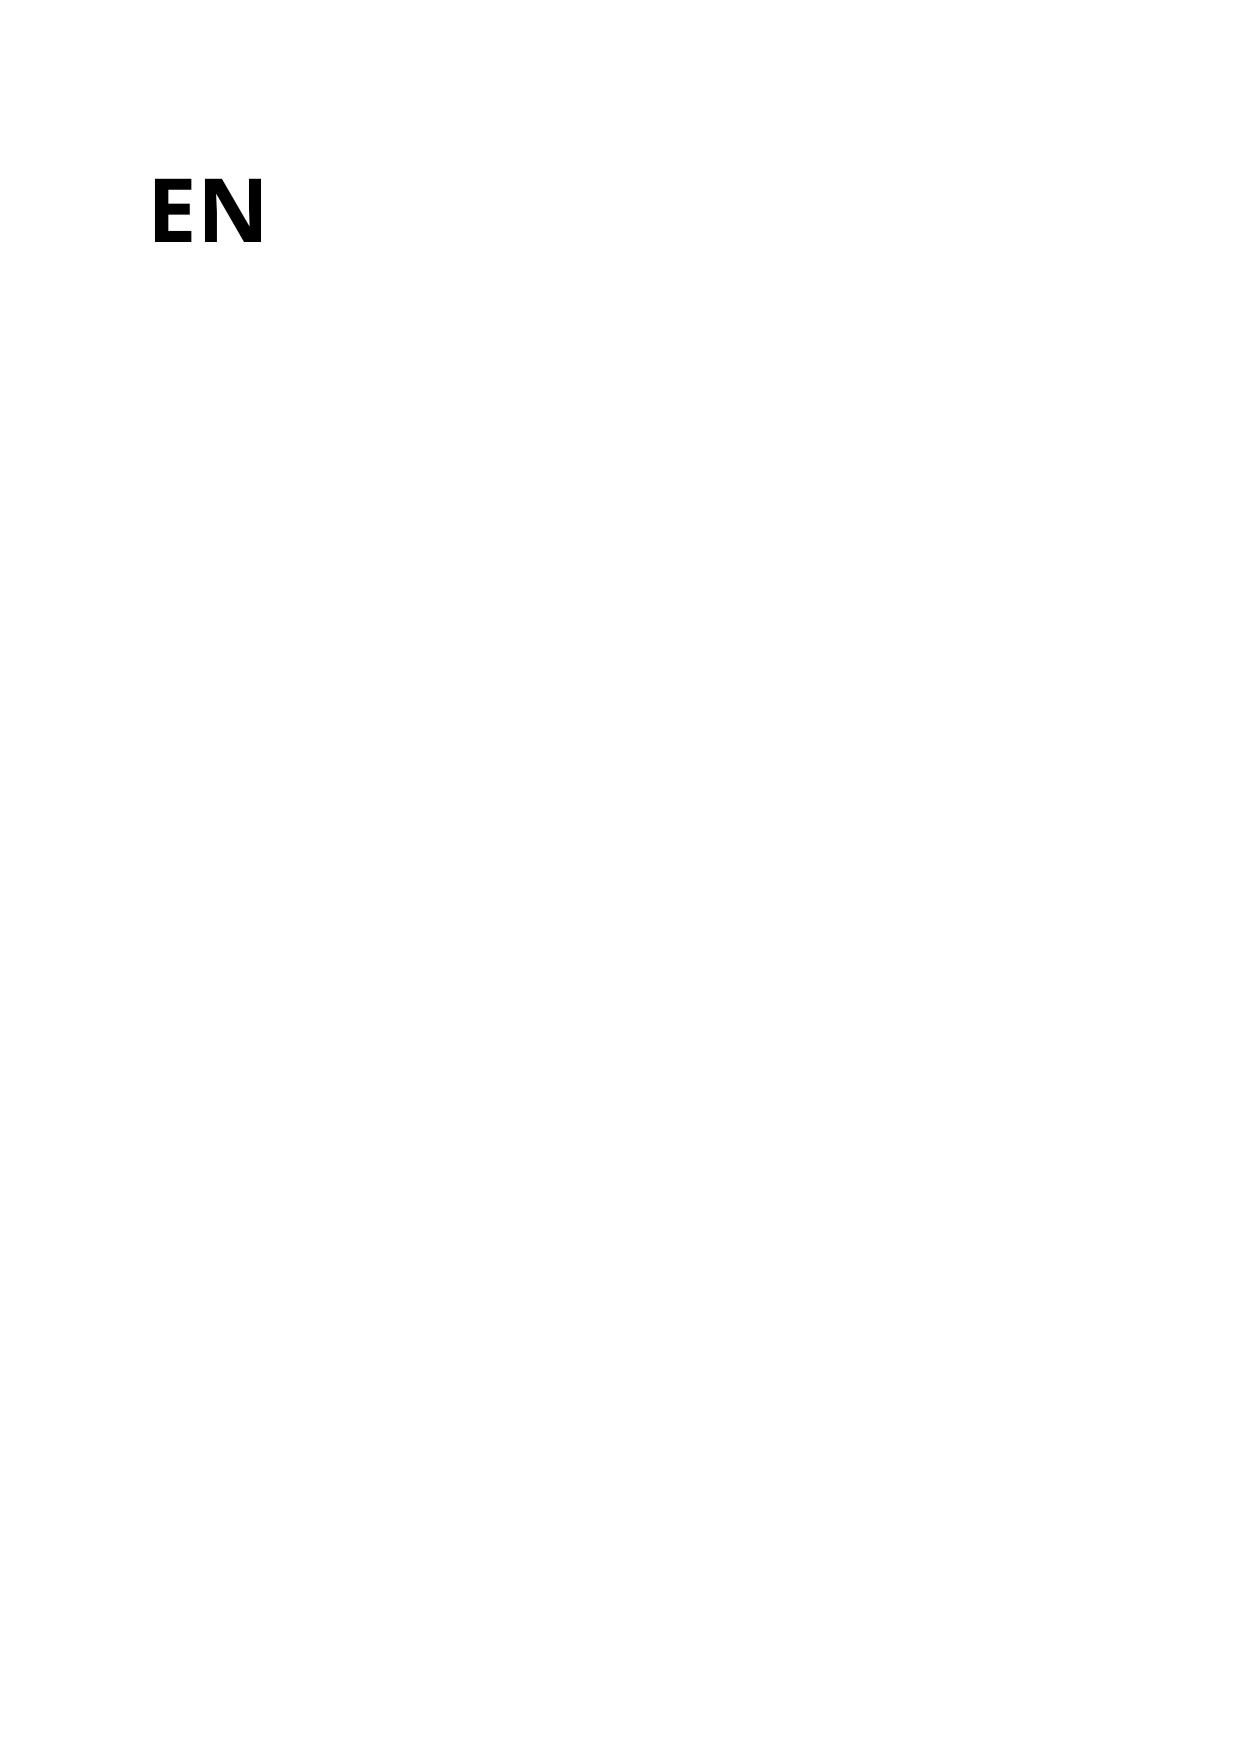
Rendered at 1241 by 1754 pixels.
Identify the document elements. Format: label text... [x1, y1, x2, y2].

text EN [148, 148, 1093, 268]
